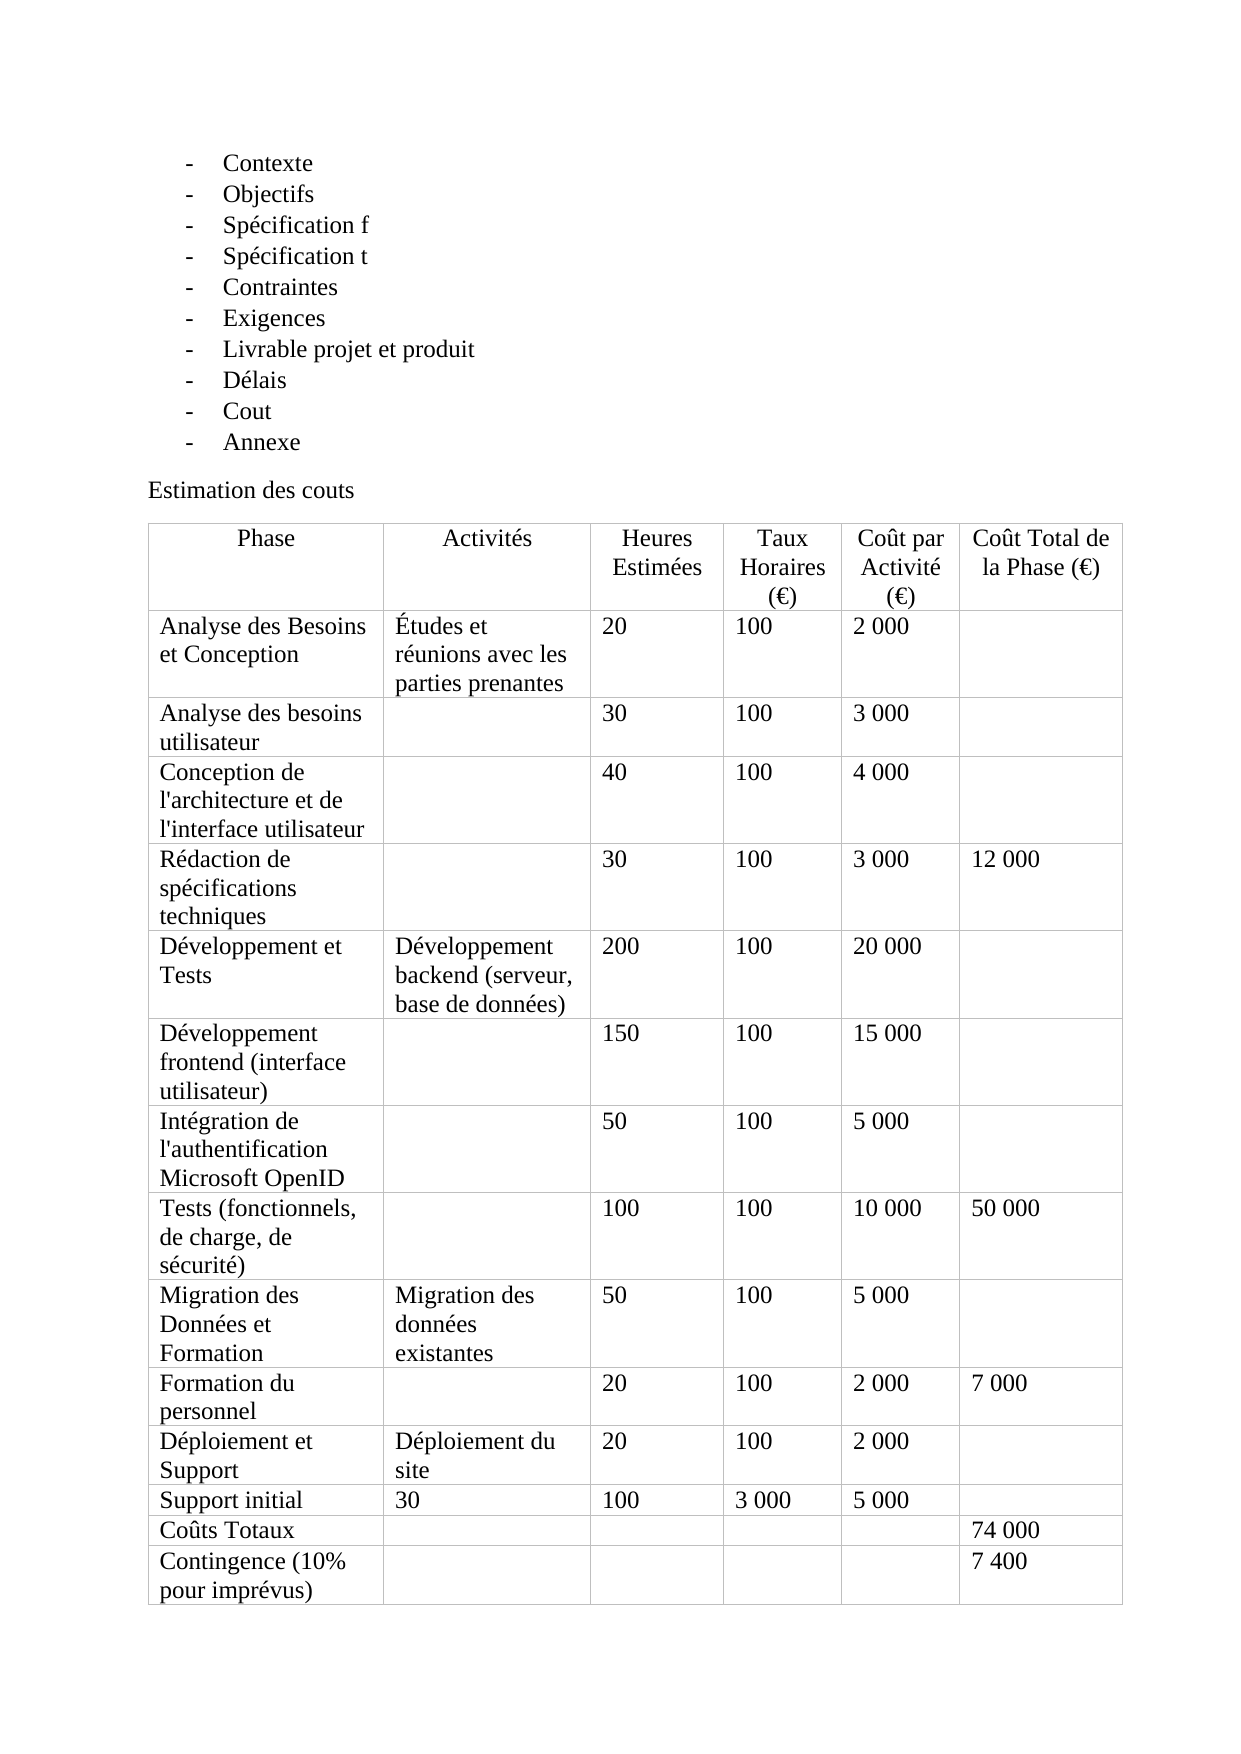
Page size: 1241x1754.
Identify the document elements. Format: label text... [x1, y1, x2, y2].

table_cell 3 000 [724, 1485, 841, 1514]
table_cell Déploiement et Support [149, 1426, 383, 1484]
table_cell [724, 1516, 841, 1545]
text Estimation des couts [148, 475, 1093, 503]
table_cell 4 000 [842, 757, 959, 843]
table_cell [384, 1546, 590, 1604]
table_cell Tests (fonctionnels, de charge, de sécurité) [149, 1193, 383, 1279]
table_cell Conception de l'architecture et de l'interface utilisateur [149, 757, 383, 843]
table_cell 10 000 [842, 1193, 959, 1279]
table_cell 5 000 [842, 1106, 959, 1192]
table_cell [384, 1368, 590, 1425]
table_cell 15 000 [842, 1019, 959, 1105]
table_cell 20 [591, 1426, 723, 1484]
table_cell 100 [724, 698, 841, 756]
table_cell 30 [591, 844, 723, 930]
list Délais [185, 365, 1093, 394]
table_cell 100 [724, 1426, 841, 1484]
table_cell 2 000 [842, 1426, 959, 1484]
table_cell Support initial [149, 1485, 383, 1514]
table_header Phase [149, 524, 383, 610]
table_cell 100 [724, 611, 841, 697]
table_cell 150 [591, 1019, 723, 1105]
table_cell [384, 757, 590, 843]
table_cell 100 [724, 1106, 841, 1192]
table_cell 5 000 [842, 1280, 959, 1367]
table_cell [384, 1106, 590, 1192]
table_cell 5 000 [842, 1485, 959, 1514]
table_cell 50 [591, 1106, 723, 1192]
table_cell Formation du personnel [149, 1368, 383, 1425]
table_cell 3 000 [842, 844, 959, 930]
table_cell Études et réunions avec les parties prenantes [384, 611, 590, 697]
table_cell 7 000 [960, 1368, 1122, 1425]
list Contraintes [185, 272, 1093, 301]
table_cell [842, 1516, 959, 1545]
table_cell Contingence (10% pour imprévus) [149, 1546, 383, 1604]
table_cell 12 000 [960, 844, 1122, 930]
table_cell 2 000 [842, 611, 959, 697]
list Spécification f [185, 210, 1093, 238]
table_cell Coûts Totaux [149, 1516, 383, 1545]
table_cell 200 [591, 931, 723, 1017]
table_cell Migration des données existantes [384, 1280, 590, 1367]
list Exigences [185, 303, 1093, 332]
table_cell 20 [591, 1368, 723, 1425]
table_cell [960, 1426, 1122, 1484]
list Objectifs [185, 179, 1093, 207]
table_cell 100 [724, 757, 841, 843]
table_cell Développement frontend (interface utilisateur) [149, 1019, 383, 1105]
table_cell [960, 1106, 1122, 1192]
table_cell 100 [724, 1280, 841, 1367]
table_cell 100 [591, 1193, 723, 1279]
table_cell Analyse des besoins utilisateur [149, 698, 383, 756]
table_cell Analyse des Besoins et Conception [149, 611, 383, 697]
list Contexte [185, 148, 1093, 176]
table_cell 74 000 [960, 1516, 1122, 1545]
table_cell 50 [591, 1280, 723, 1367]
table_cell [960, 1280, 1122, 1367]
table_cell 3 000 [842, 698, 959, 756]
table_cell 7 400 [960, 1546, 1122, 1604]
table_cell Développement backend (serveur, base de données) [384, 931, 590, 1017]
table_cell Migration des Données et Formation [149, 1280, 383, 1367]
table_cell [384, 1193, 590, 1279]
table_header Taux Horaires (€) [724, 524, 841, 610]
table_cell 2 000 [842, 1368, 959, 1425]
table_cell Développement et Tests [149, 931, 383, 1017]
table_header Heures Estimées [591, 524, 723, 610]
table_cell 40 [591, 757, 723, 843]
list Spécification t [185, 241, 1093, 269]
table_cell [384, 698, 590, 756]
table_cell [591, 1546, 723, 1604]
table_cell [724, 1546, 841, 1604]
table_header Activités [384, 524, 590, 610]
table_cell [384, 844, 590, 930]
table_cell [384, 1019, 590, 1105]
table_cell Intégration de l'authentification Microsoft OpenID [149, 1106, 383, 1192]
table_cell [960, 698, 1122, 756]
table_cell Rédaction de spécifications techniques [149, 844, 383, 930]
table_cell 100 [591, 1485, 723, 1514]
table_header Coût par Activité (€) [842, 524, 959, 610]
table_cell 50 000 [960, 1193, 1122, 1279]
table_cell Déploiement du site [384, 1426, 590, 1484]
table_header Coût Total de la Phase (€) [960, 524, 1122, 610]
table_cell [960, 757, 1122, 843]
table_cell [591, 1516, 723, 1545]
table_cell [960, 1019, 1122, 1105]
table_cell [960, 1485, 1122, 1514]
table_cell 100 [724, 1193, 841, 1279]
table_cell [960, 931, 1122, 1017]
table_cell 100 [724, 931, 841, 1017]
list Livrable projet et produit [185, 334, 1093, 363]
list Annexe [185, 427, 1093, 456]
table_cell 30 [384, 1485, 590, 1514]
table_cell 100 [724, 1368, 841, 1425]
table_cell [842, 1546, 959, 1604]
table_cell 100 [724, 1019, 841, 1105]
table_cell [384, 1516, 590, 1545]
table_cell 20 [591, 611, 723, 697]
table_cell 20 000 [842, 931, 959, 1017]
list Cout [185, 396, 1093, 425]
table_cell [960, 611, 1122, 697]
table_cell 100 [724, 844, 841, 930]
table_cell 30 [591, 698, 723, 756]
